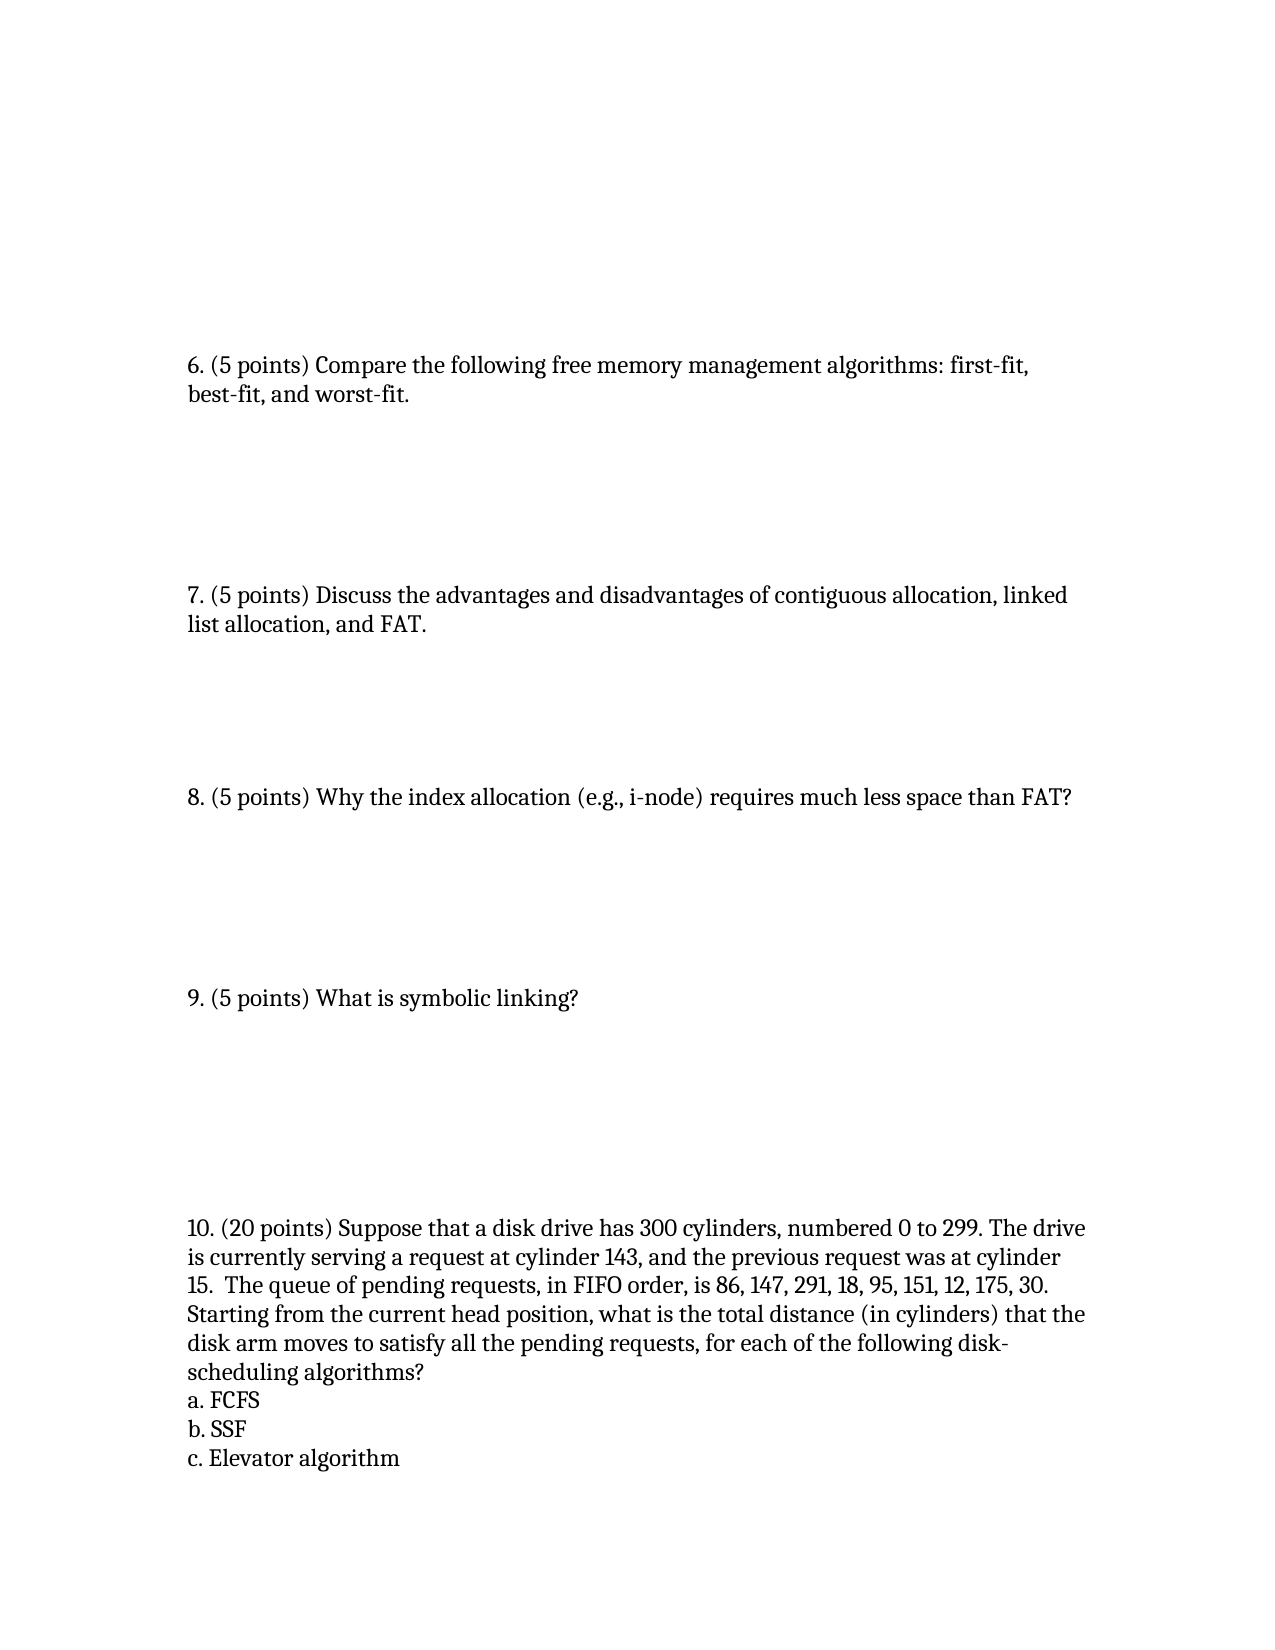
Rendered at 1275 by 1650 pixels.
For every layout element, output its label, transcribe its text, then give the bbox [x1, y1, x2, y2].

text a. FCFS [187, 1386, 1087, 1415]
text c. Elevator algorithm [187, 1444, 1087, 1472]
text 6. (5 points) Compare the following free memory management algorithms: first-fit, best-fit, and worst-fit. [187, 351, 1087, 409]
text b. SSF [187, 1415, 1087, 1444]
text 8. (5 points) Why the index allocation (e.g., i-node) requires much less space than FAT? [187, 782, 1087, 811]
text 9. (5 points) What is symbolic linking? [187, 984, 1087, 1012]
text 7. (5 points) Discuss the advantages and disadvantages of contiguous allocation, linked list allocation, and FAT. [187, 581, 1087, 639]
text 10. (20 points) Suppose that a disk drive has 300 cylinders, numbered 0 to 299. The drive is currently serving a request at cylinder 143, and the previous request was at cylinder 15. The queue of pending requests, in FIFO order, is 86, 147, 291, 18, 95, 151, 12, 175, 30. Starting from the current head position, what is the total distance (in cylinders) that the disk arm moves to satisfy all the pending requests, for each of the following disk-scheduling algorithms? [187, 1214, 1087, 1386]
